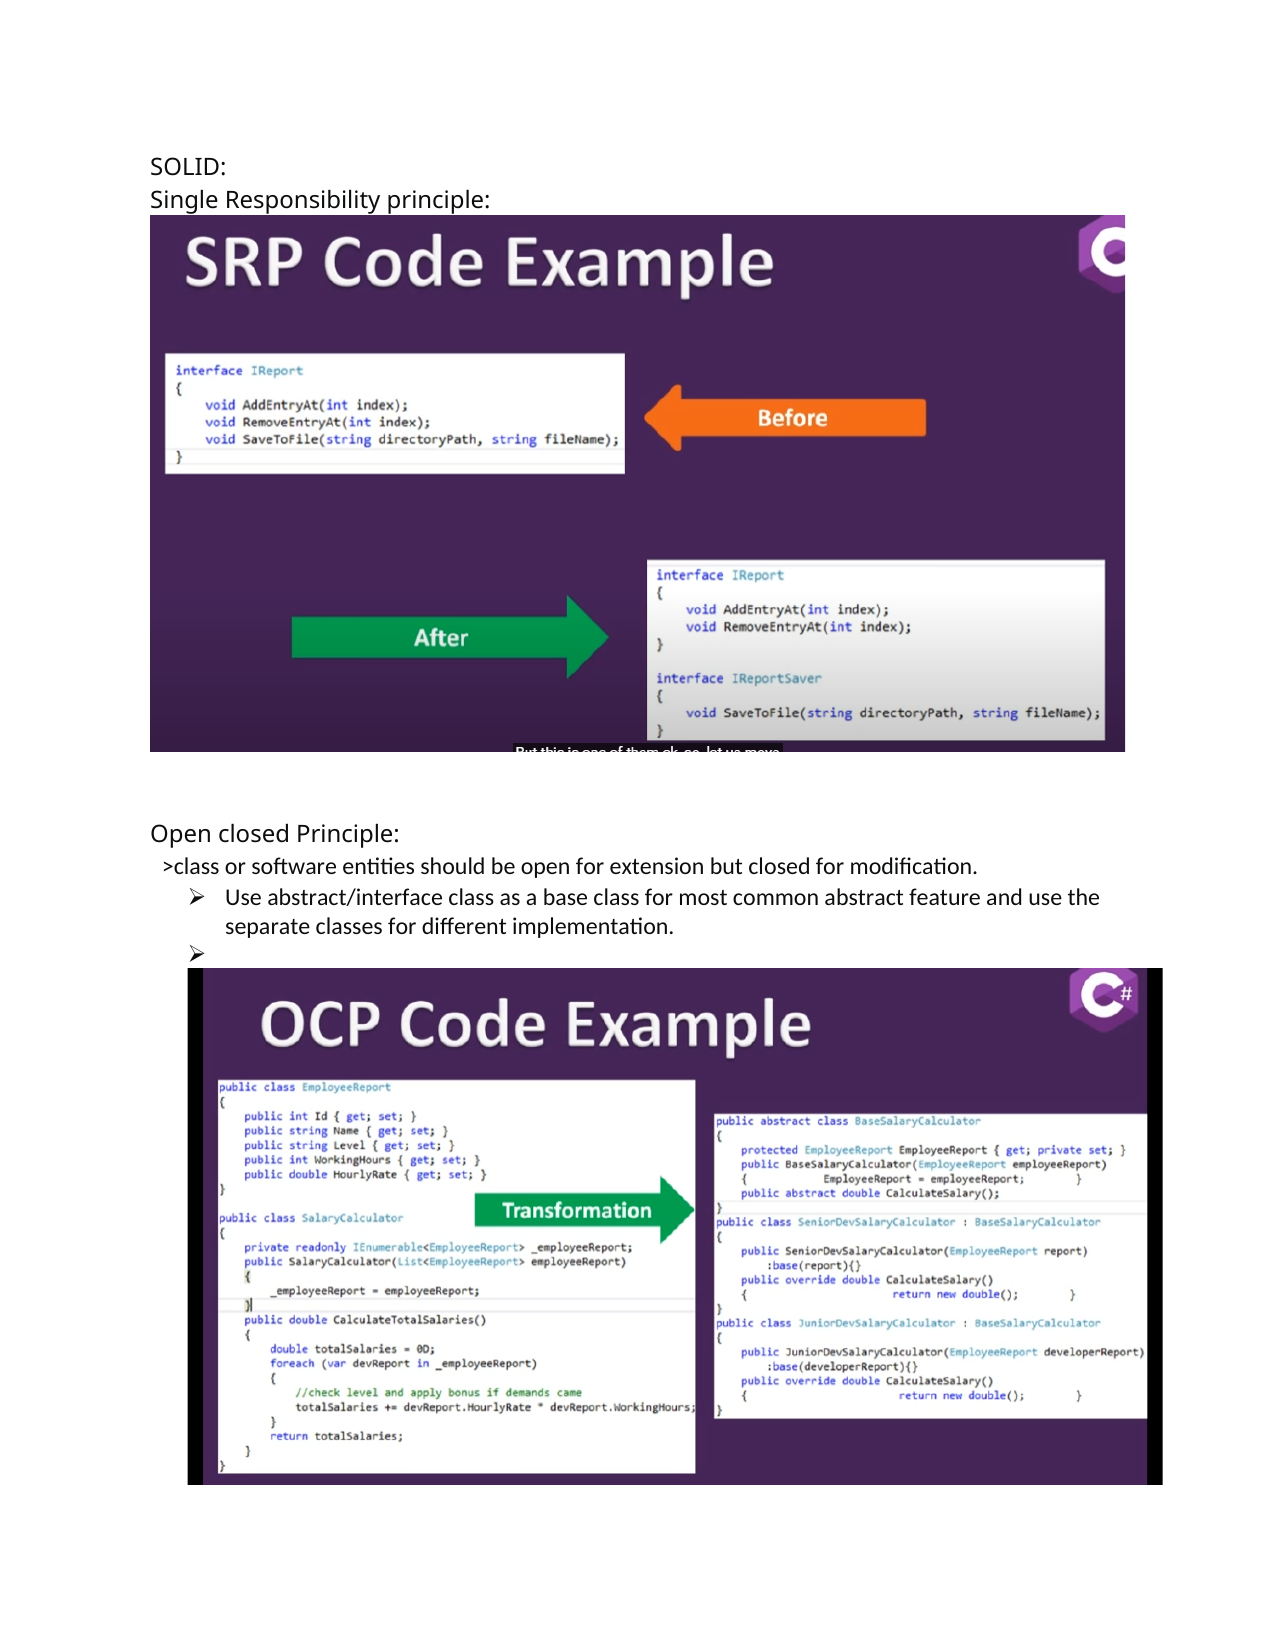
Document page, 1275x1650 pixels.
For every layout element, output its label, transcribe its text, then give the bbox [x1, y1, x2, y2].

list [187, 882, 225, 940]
list Use abstract/interface class as a base class for most common abstract feature and use the separate classes for different implementation. [674, 882, 1125, 940]
picture [150, 215, 1125, 752]
text Open closed Principle: >class or software entities should be open for extension but closed for modification. [156, 817, 1125, 882]
text SOLID: Single Responsibility principle: [226, 150, 1125, 215]
picture [187, 968, 1163, 1485]
